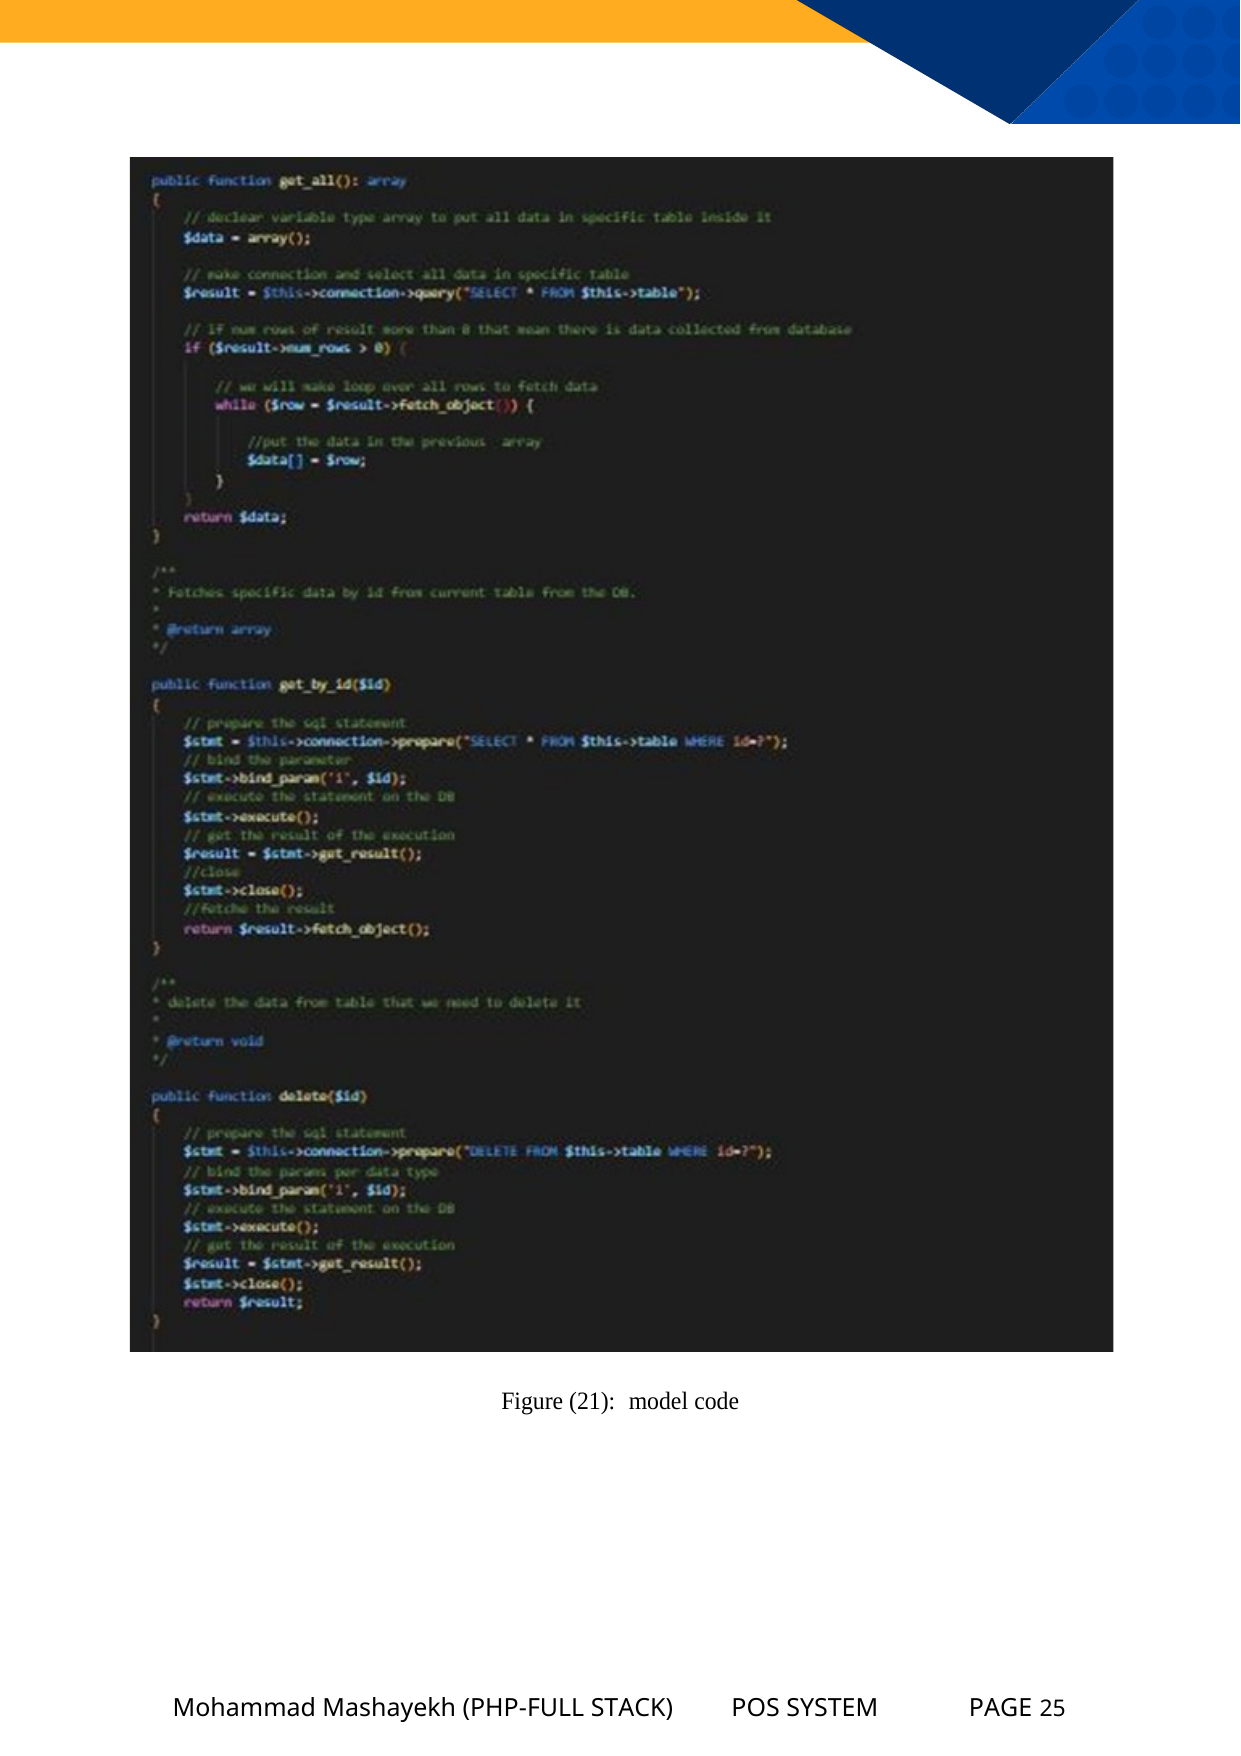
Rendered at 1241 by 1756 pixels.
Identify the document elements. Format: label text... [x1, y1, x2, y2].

text Figure (21): model code [393, 1386, 847, 1415]
picture [1010, 0, 1240, 124]
picture [129, 157, 1114, 1352]
